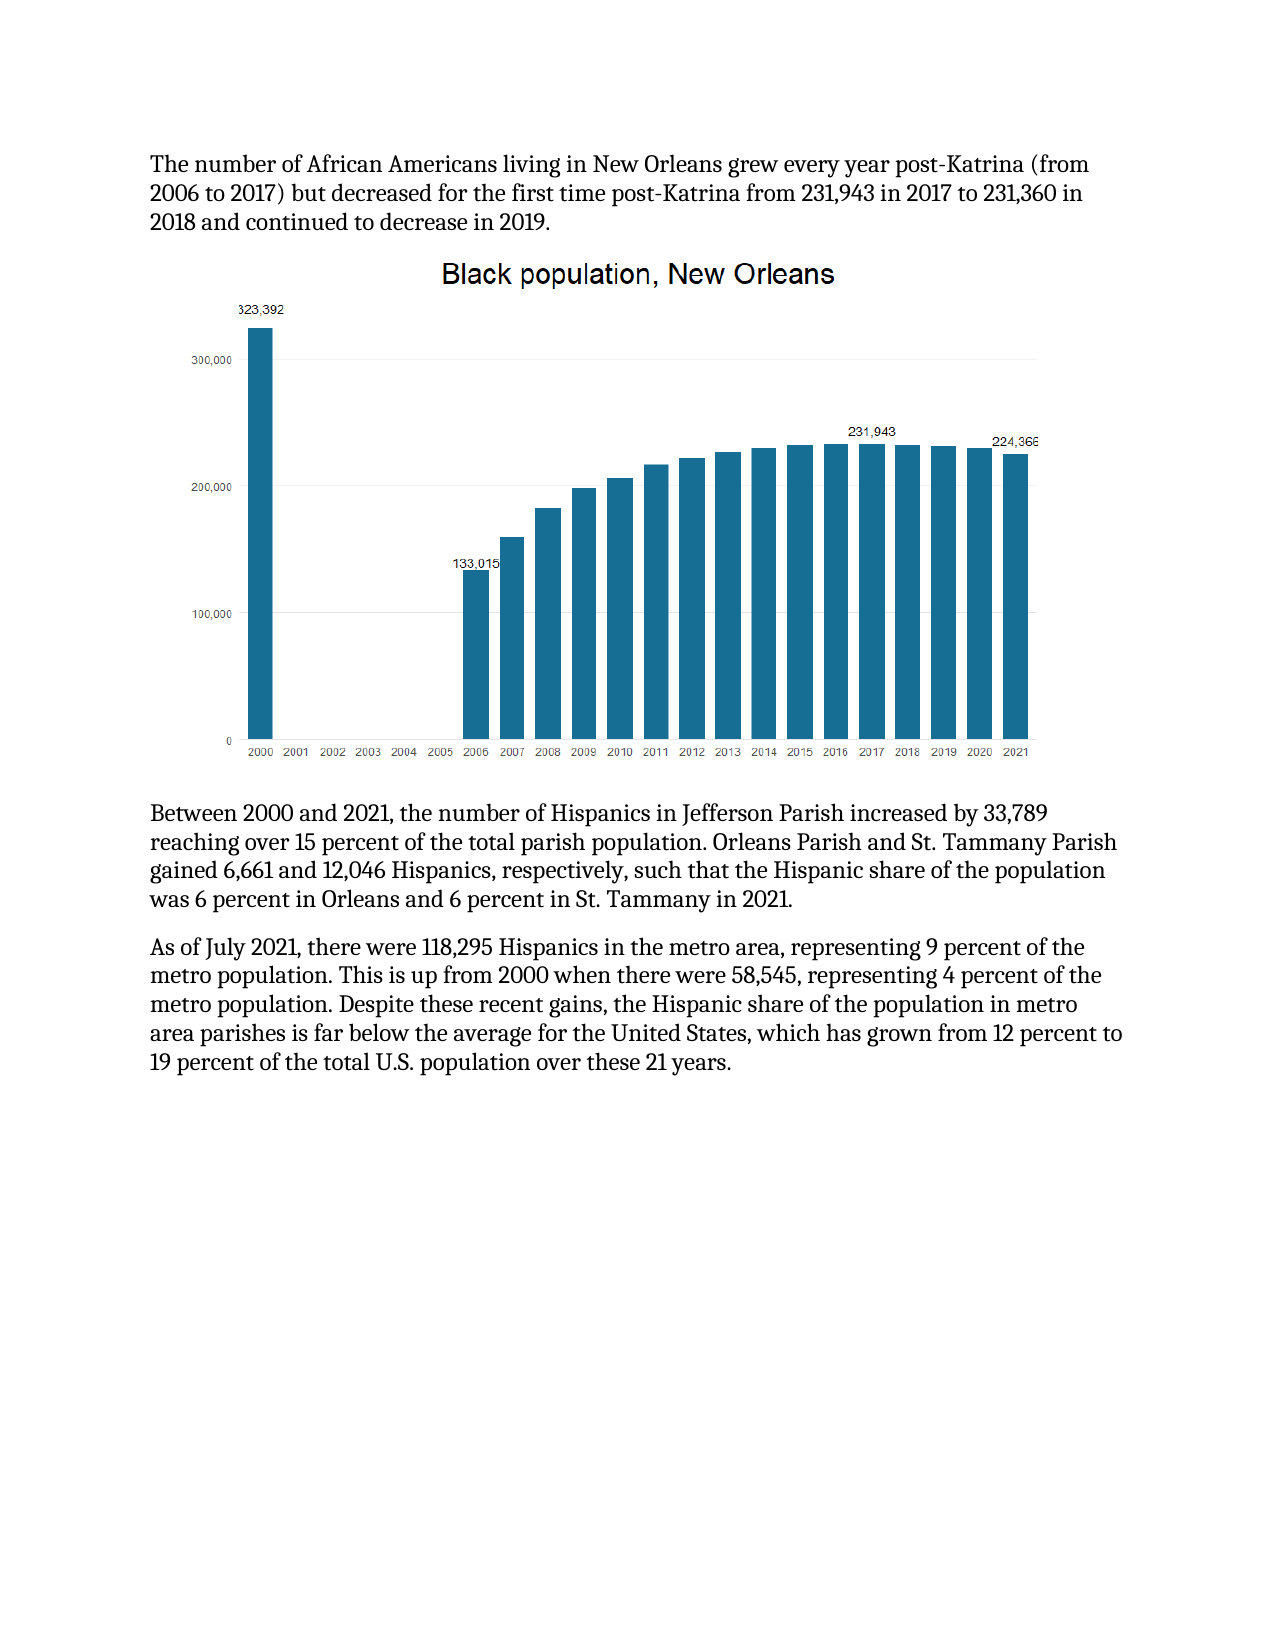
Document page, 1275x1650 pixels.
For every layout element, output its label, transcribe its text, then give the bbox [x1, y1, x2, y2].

text Between 2000 and 2021, the number of Hispanics in Jefferson Parish increased by 33,789 reaching over 15 percent of the total parish population. Orleans Parish and St. Tammany Parish gained 6,661 and 12,046 Hispanics, respectively, such that the Hispanic share of the population was 6 percent in Orleans and 6 percent in St. Tammany in 2021. [150, 799, 1125, 914]
text The number of African Americans living in New Orleans grew every year post-Katrina (from 2006 to 2017) but decreased for the first time post-Katrina from 231,943 in 2017 to 231,360 in 2018 and continued to decrease in 2019. [150, 150, 1125, 236]
text As of July 2021, there were 118,295 Hispanics in the metro area, representing 9 percent of the metro population. This is up from 2000 when there were 58,545, representing 4 percent of the metro population. Despite these recent gains, the Hispanic share of the population in metro area parishes is far below the average for the United States, which has grown from 12 percent to 19 percent of the total U.S. population over these 21 years. [150, 932, 1125, 1076]
picture [168, 255, 1044, 780]
